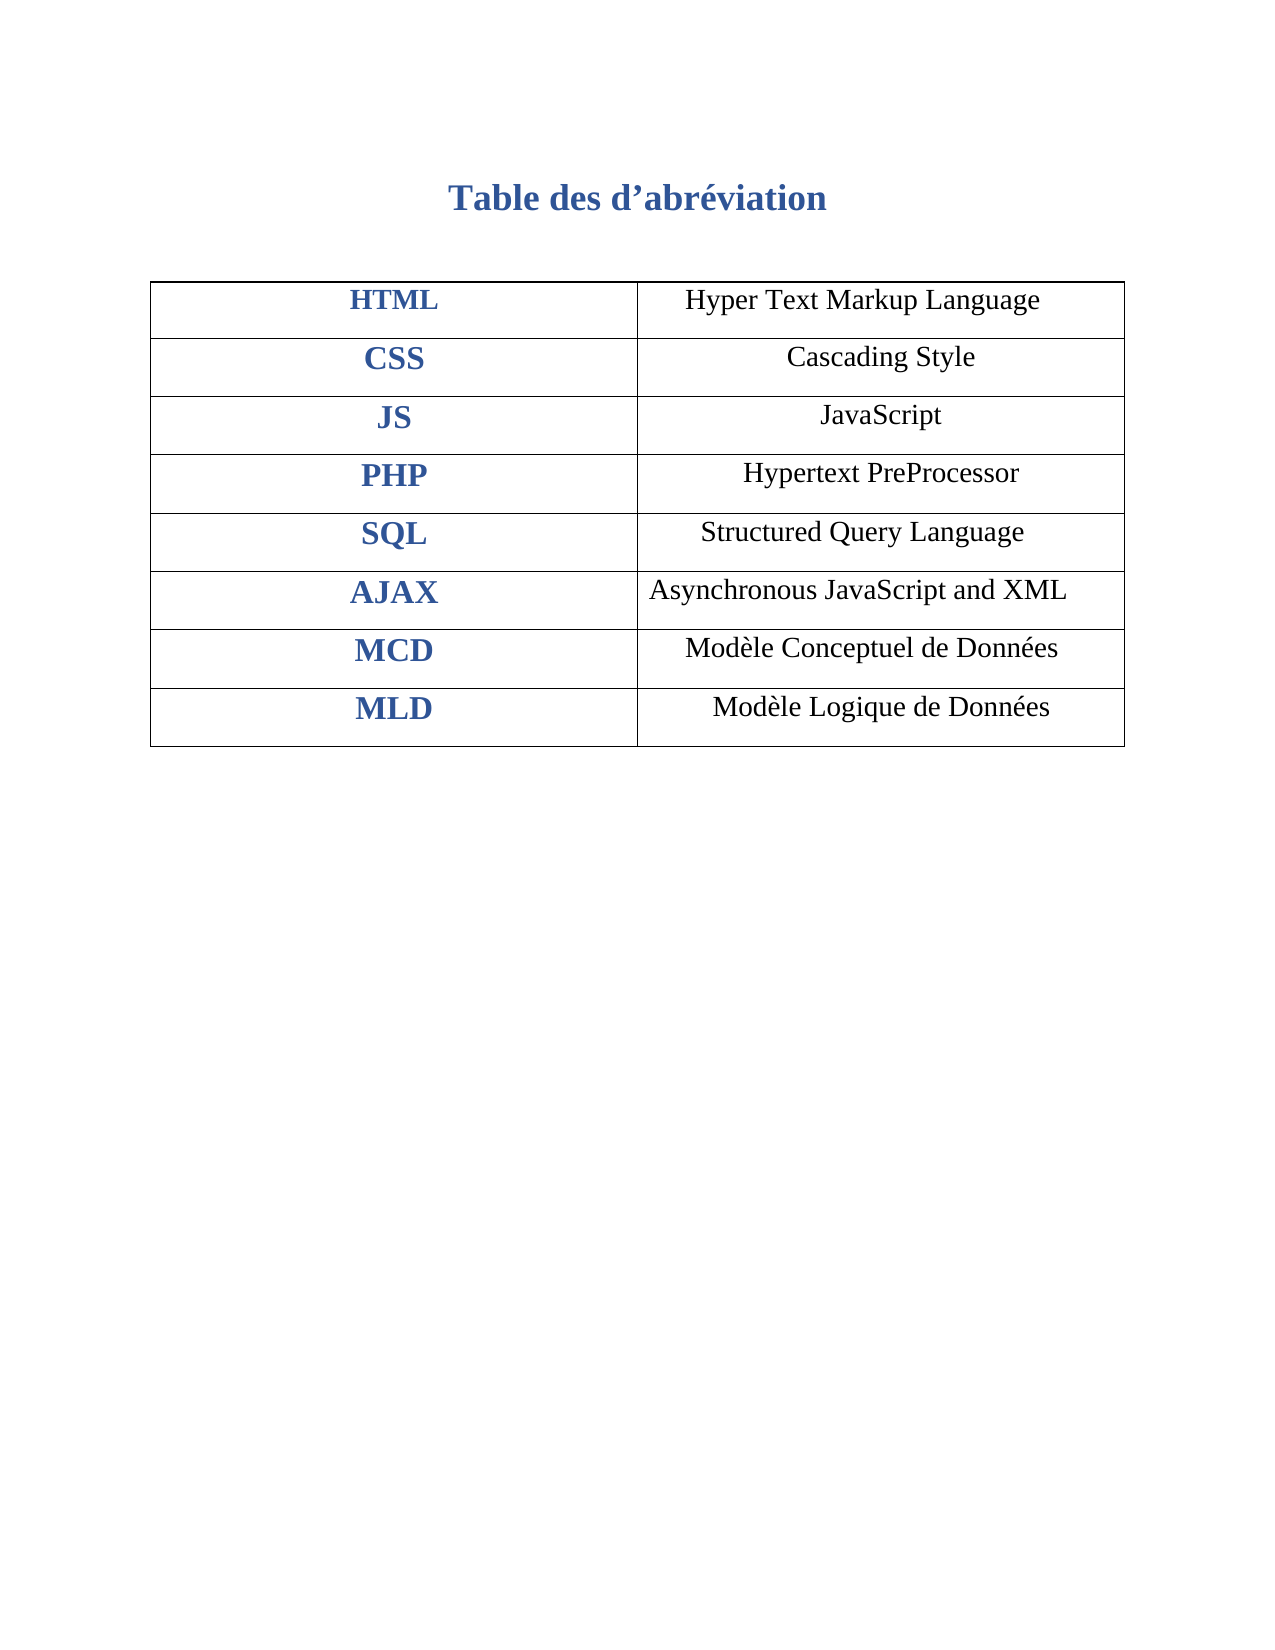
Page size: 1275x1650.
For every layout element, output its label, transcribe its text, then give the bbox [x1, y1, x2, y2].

table_cell SQL [151, 514, 637, 571]
table_cell AJAX [151, 572, 637, 629]
subtitle Table des d’abréviation [150, 175, 1125, 218]
table_header HTML [151, 283, 637, 338]
table_header Hyper Text Markup Language [638, 283, 1124, 338]
table_cell Modèle Conceptuel de Données [638, 630, 1124, 688]
table_cell Cascading Style [638, 339, 1124, 396]
table_cell Asynchronous JavaScript and XML [638, 572, 1124, 629]
table_cell JavaScript [638, 397, 1124, 454]
table_cell CSS [151, 339, 637, 396]
table_cell Modèle Logique de Données [638, 689, 1124, 746]
table_cell MCD [151, 630, 637, 688]
table_cell Hypertext PreProcessor [638, 455, 1124, 513]
table_cell Structured Query Language [638, 514, 1124, 571]
table_cell JS [151, 397, 637, 454]
table_cell MLD [151, 689, 637, 746]
table_cell PHP [151, 455, 637, 513]
